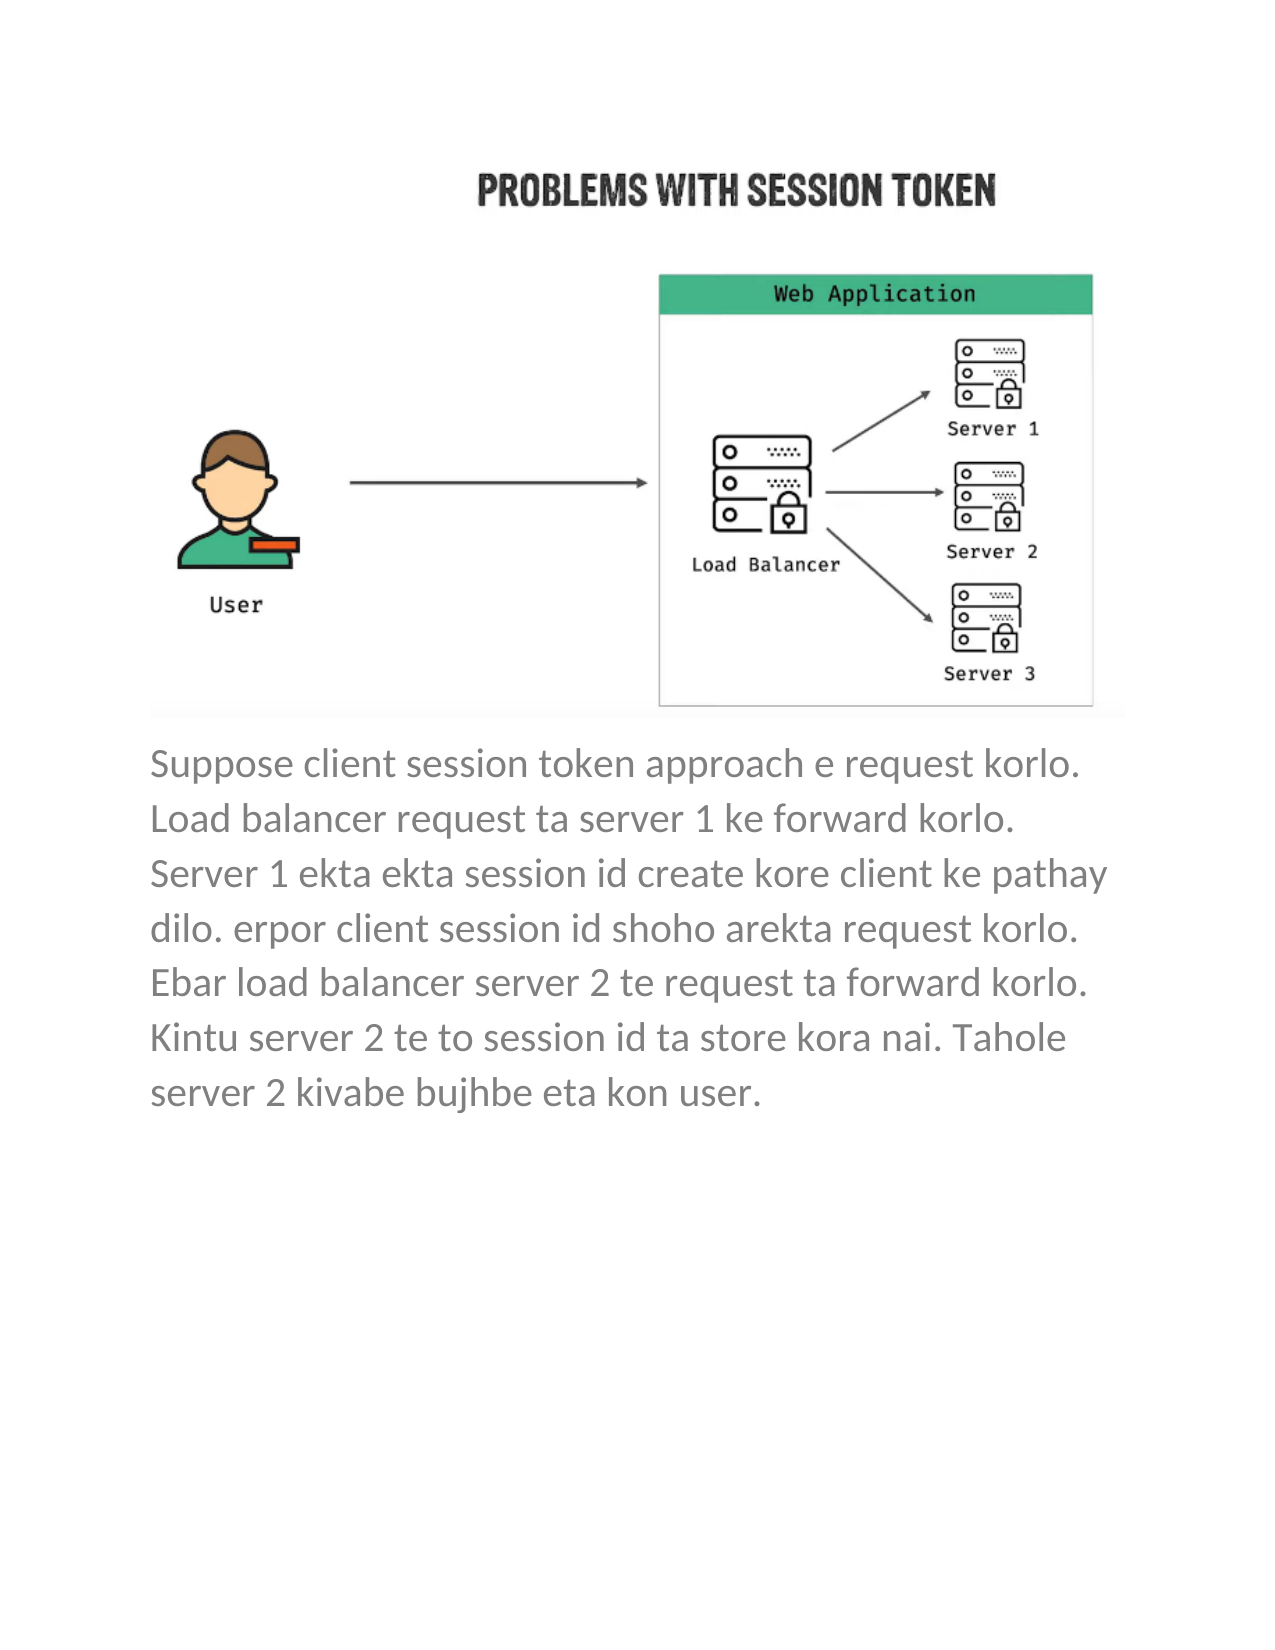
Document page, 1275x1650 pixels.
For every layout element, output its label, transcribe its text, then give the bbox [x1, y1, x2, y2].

picture [150, 150, 1125, 718]
text Suppose client session token approach e request korlo. Load balancer request ta server 1 ke forward korlo. Server 1 ekta ekta session id create kore client ke pathay dilo. erpor client session id shoho arekta request korlo. Ebar load balancer server 2 te request ta forward korlo. Kintu server 2 te to session id ta store kora nai. Tahole server 2 kivabe bujhbe eta kon user. [150, 737, 1125, 1117]
